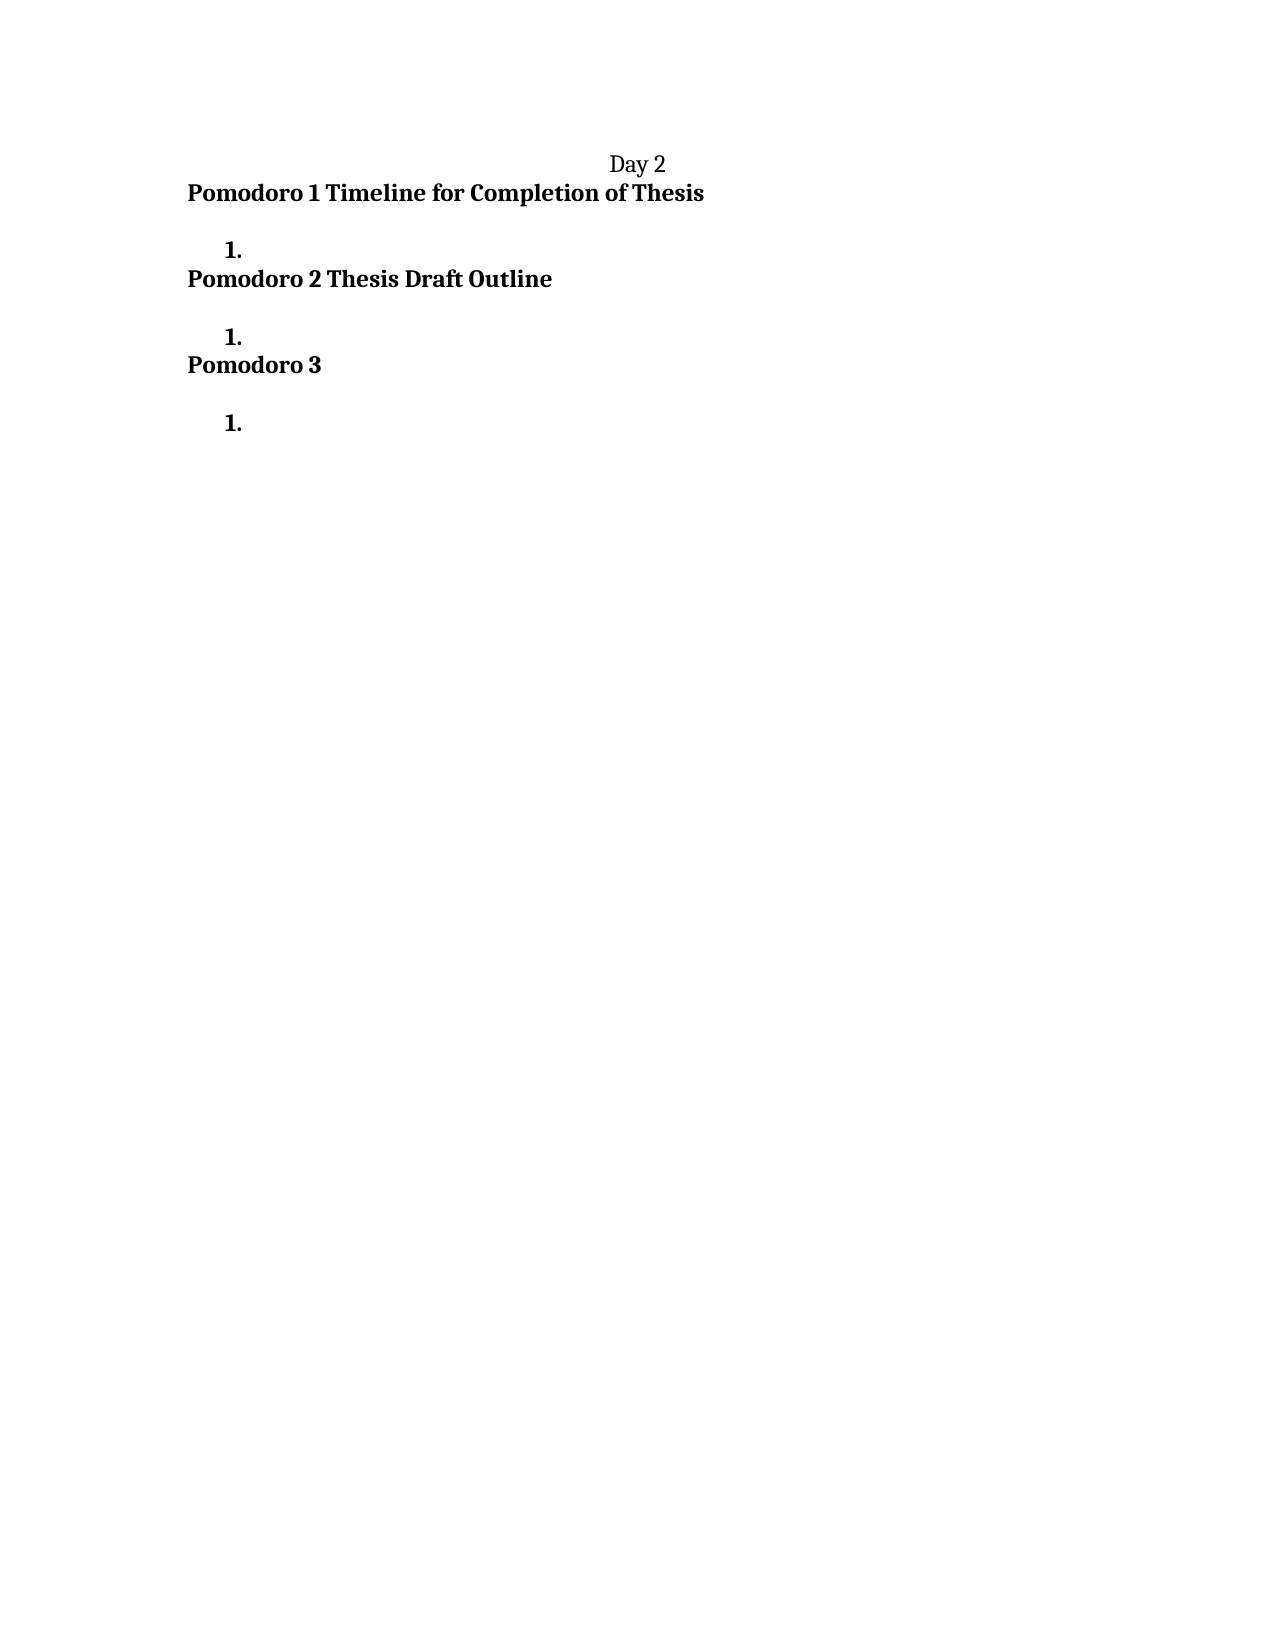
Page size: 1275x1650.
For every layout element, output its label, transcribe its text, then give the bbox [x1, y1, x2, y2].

text Day 2 [187, 150, 1087, 179]
text Pomodoro 3 [187, 351, 1087, 380]
text Pomodoro 2 Thesis Draft Outline [187, 265, 1087, 294]
text Pomodoro 1 Timeline for Completion of Thesis [187, 179, 1087, 207]
